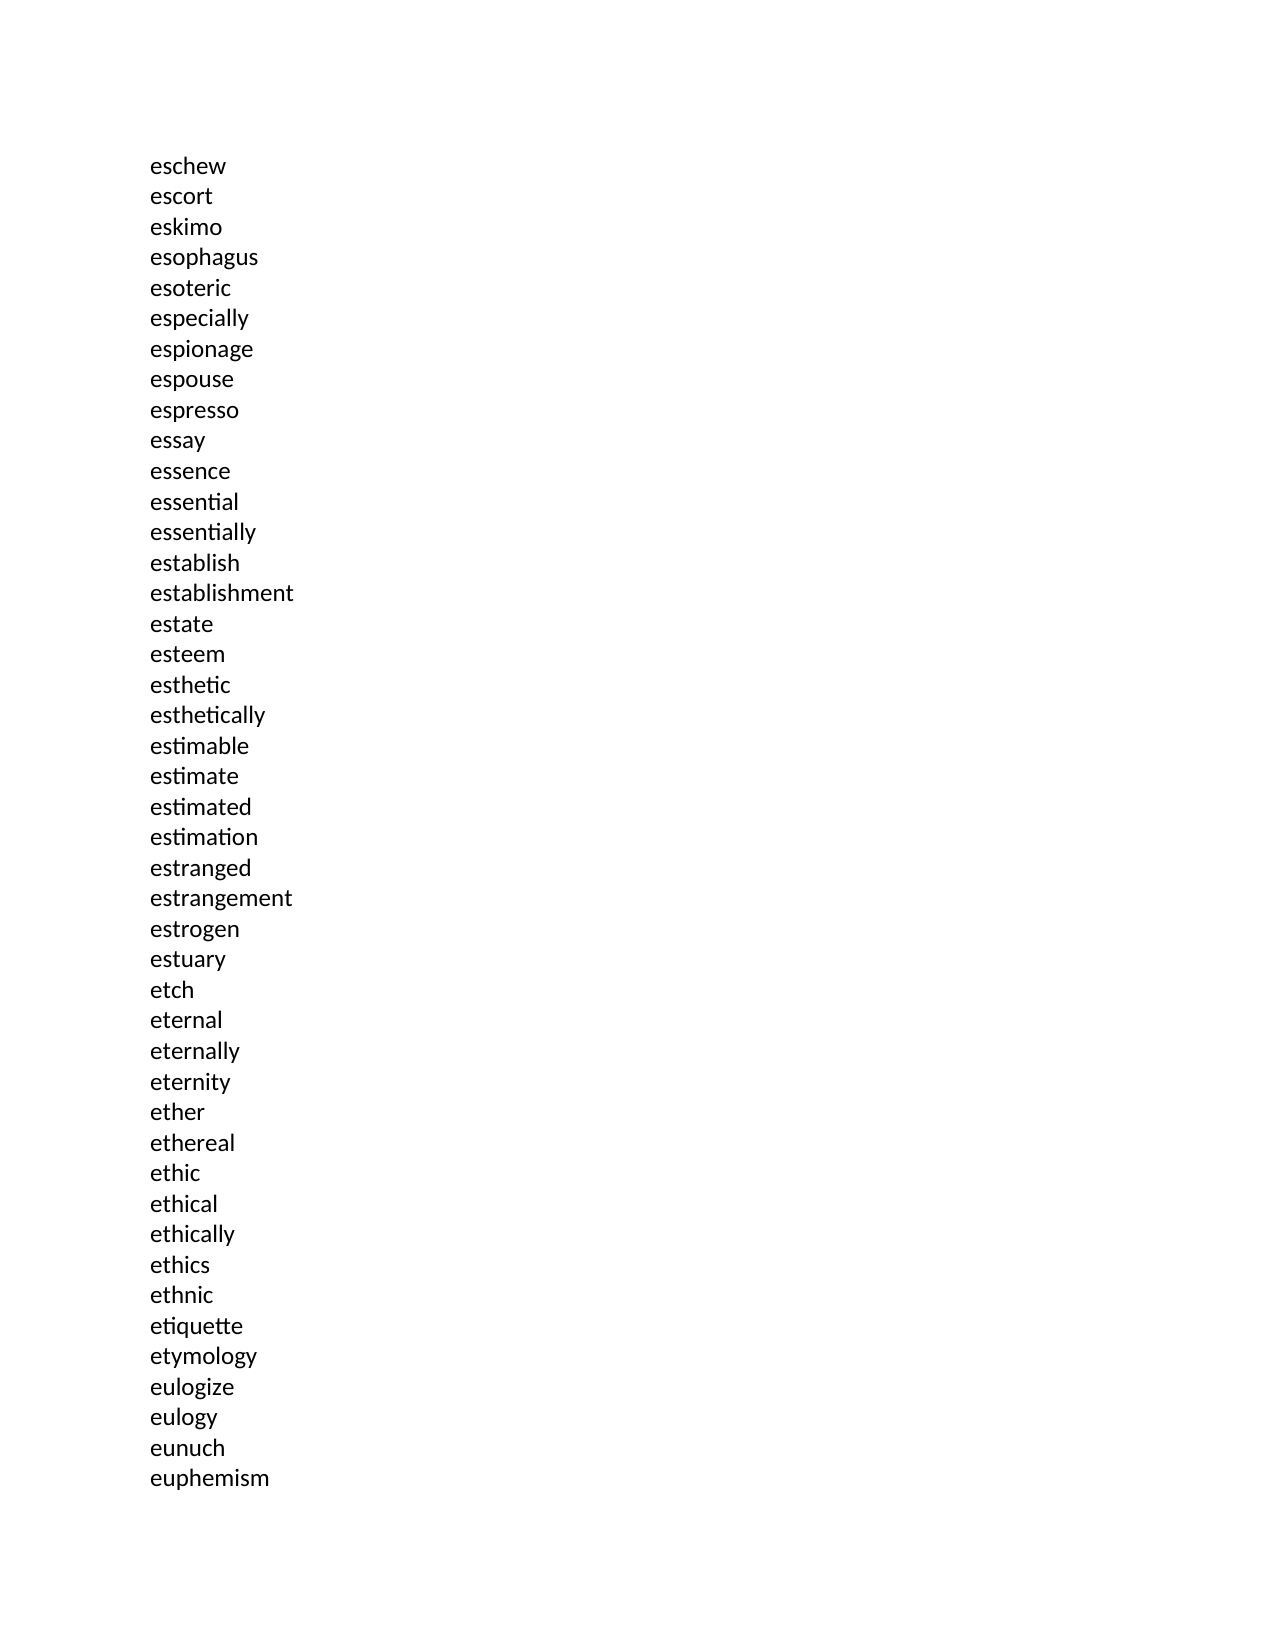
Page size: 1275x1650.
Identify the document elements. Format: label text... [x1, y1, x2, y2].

text establish [150, 547, 1125, 577]
text etiquette [150, 1310, 1125, 1340]
text ethic [150, 1157, 1125, 1188]
text euphemism [150, 1462, 1125, 1493]
text estimable [150, 730, 1125, 760]
text esophagus [150, 242, 1125, 272]
text eternity [150, 1066, 1125, 1096]
text eternal [150, 1004, 1125, 1035]
text esteem [150, 638, 1125, 669]
text espouse [150, 364, 1125, 394]
text essay [150, 425, 1125, 455]
text establishment [150, 577, 1125, 608]
text ethically [150, 1218, 1125, 1249]
text ethics [150, 1249, 1125, 1279]
text ether [150, 1096, 1125, 1127]
text eunuch [150, 1432, 1125, 1462]
text espionage [150, 333, 1125, 364]
text eskimo [150, 211, 1125, 242]
text ethnic [150, 1279, 1125, 1310]
text estate [150, 608, 1125, 638]
text esthetic [150, 669, 1125, 699]
text etch [150, 974, 1125, 1004]
text estimated [150, 791, 1125, 821]
text estranged [150, 852, 1125, 882]
text estuary [150, 943, 1125, 974]
text estrangement [150, 882, 1125, 913]
text ethical [150, 1188, 1125, 1218]
text essentially [150, 516, 1125, 547]
text eulogy [150, 1401, 1125, 1432]
text eschew [150, 150, 1125, 181]
text esthetically [150, 699, 1125, 730]
text essential [150, 486, 1125, 516]
text espresso [150, 394, 1125, 425]
text escort [150, 181, 1125, 211]
text estimate [150, 760, 1125, 791]
text estrogen [150, 913, 1125, 943]
text estimation [150, 821, 1125, 852]
text esoteric [150, 272, 1125, 303]
text especially [150, 303, 1125, 333]
text eulogize [150, 1371, 1125, 1401]
text etymology [150, 1340, 1125, 1371]
text essence [150, 455, 1125, 486]
text eternally [150, 1035, 1125, 1066]
text ethereal [150, 1127, 1125, 1157]
